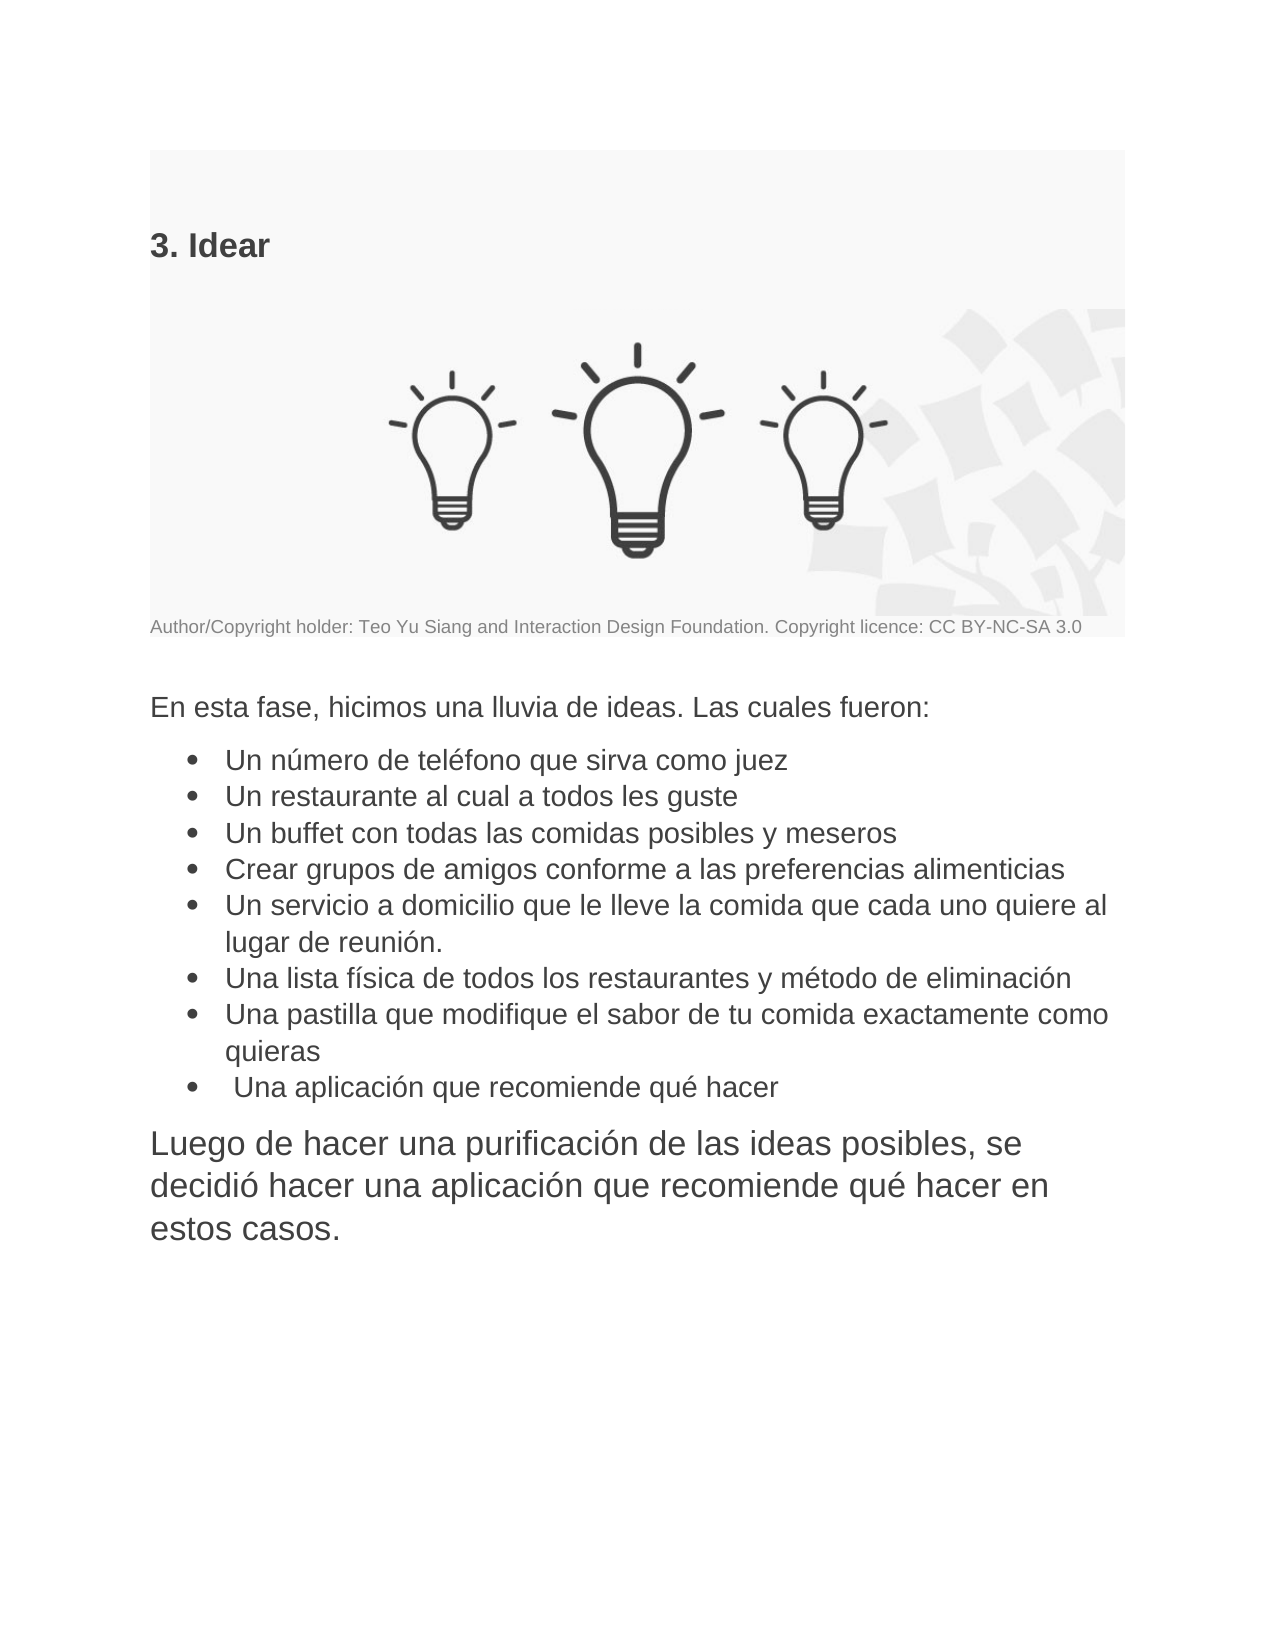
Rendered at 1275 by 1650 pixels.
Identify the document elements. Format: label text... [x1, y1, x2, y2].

text Author/Copyright holder: Teo Yu Siang and Interaction Design Foundation. Copyright licence: CC BY-NC-SA 3.0 [150, 616, 1125, 637]
list Un restaurante al cual a todos les guste [187, 779, 1125, 813]
list Un número de teléfono que sirva como juez [187, 743, 1125, 777]
list Una lista física de todos los restaurantes y método de eliminación [187, 961, 1125, 995]
list Un servicio a domicilio que le lleve la comida que cada uno quiere al lugar de reunión. [187, 888, 1125, 958]
list Una pastilla que modifique el sabor de tu comida exactamente como quieras [187, 997, 1125, 1067]
list Crear grupos de amigos conforme a las preferencias alimenticias [187, 852, 1125, 886]
text Luego de hacer una purificación de las ideas posibles, se decidió hacer una aplicación que recomiende qué hacer en estos casos. [150, 1123, 1125, 1248]
text 3. Idear [150, 226, 1125, 265]
picture [150, 309, 1125, 616]
list Un buffet con todas las comidas posibles y meseros [187, 816, 1125, 849]
list Una aplicación que recomiende qué hacer [187, 1070, 1125, 1103]
text En esta fase, hicimos una lluvia de ideas. Las cuales fueron: [150, 690, 1125, 724]
